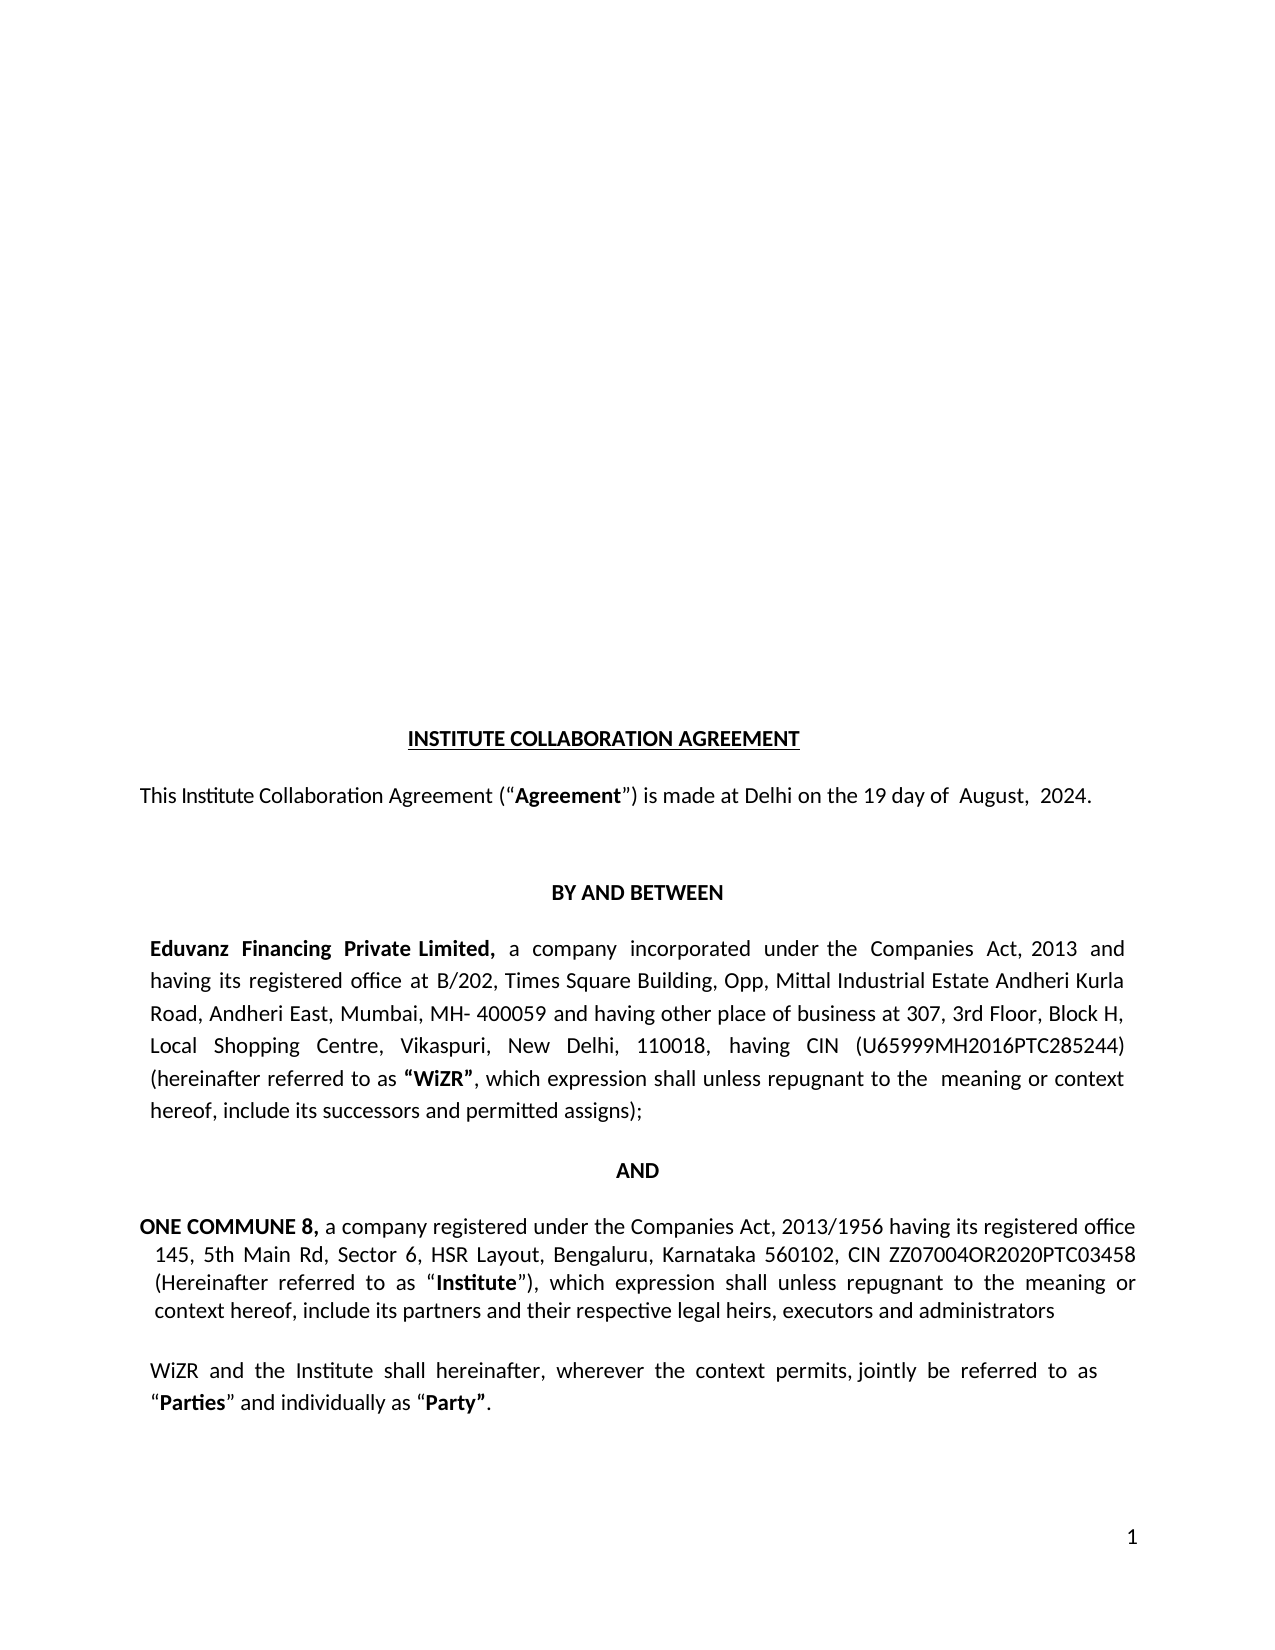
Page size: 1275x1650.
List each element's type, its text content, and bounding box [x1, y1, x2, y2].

text ONE COMMUNE 8, a company registered under the Companies Act, 2013/1956 having its registered office 145, 5th Main Rd, Sector 6, HSR Layout, Bengaluru, Karnataka 560102, CIN ZZ07004OR2020PTC03458 (Hereinafter referred to as “Institute”), which expression shall unless repugnant to the meaning or context hereof, include its partners and their respective legal heirs, executors and administrators [139, 1212, 1137, 1324]
text This Institute Collaboration Agreement (“Agreement”) is made at Delhi on the 19 day of August, 2024. [139, 782, 1137, 809]
subtitle INSTITUTE COLLABORATION AGREEMENT [408, 724, 1137, 752]
text “Parties” and individually as “Party”. [150, 1388, 1137, 1416]
subtitle BY AND BETWEEN [540, 878, 735, 906]
text Eduvanz Financing Private Limited, a company incorporated under the Companies Act, 2013 and having its registered office at B/202, Times Square Building, Opp, Mittal Industrial Estate Andheri Kurla Road, Andheri East, Mumbai, MH- 400059 and having other place of business at 307, 3rd Floor, Block H, Local Shopping Centre, Vikaspuri, New Delhi, 110018, having CIN (U65999MH2016PTC285244) (hereinafter referred to as “WiZR”, which expression shall unless repugnant to the meaning or context hereof, include its successors and permitted assigns); [150, 934, 1125, 1124]
subtitle AND [139, 1156, 1136, 1184]
text WiZR and the Institute shall hereinafter, wherever the context permits, jointly be referred to as [150, 1356, 1137, 1384]
